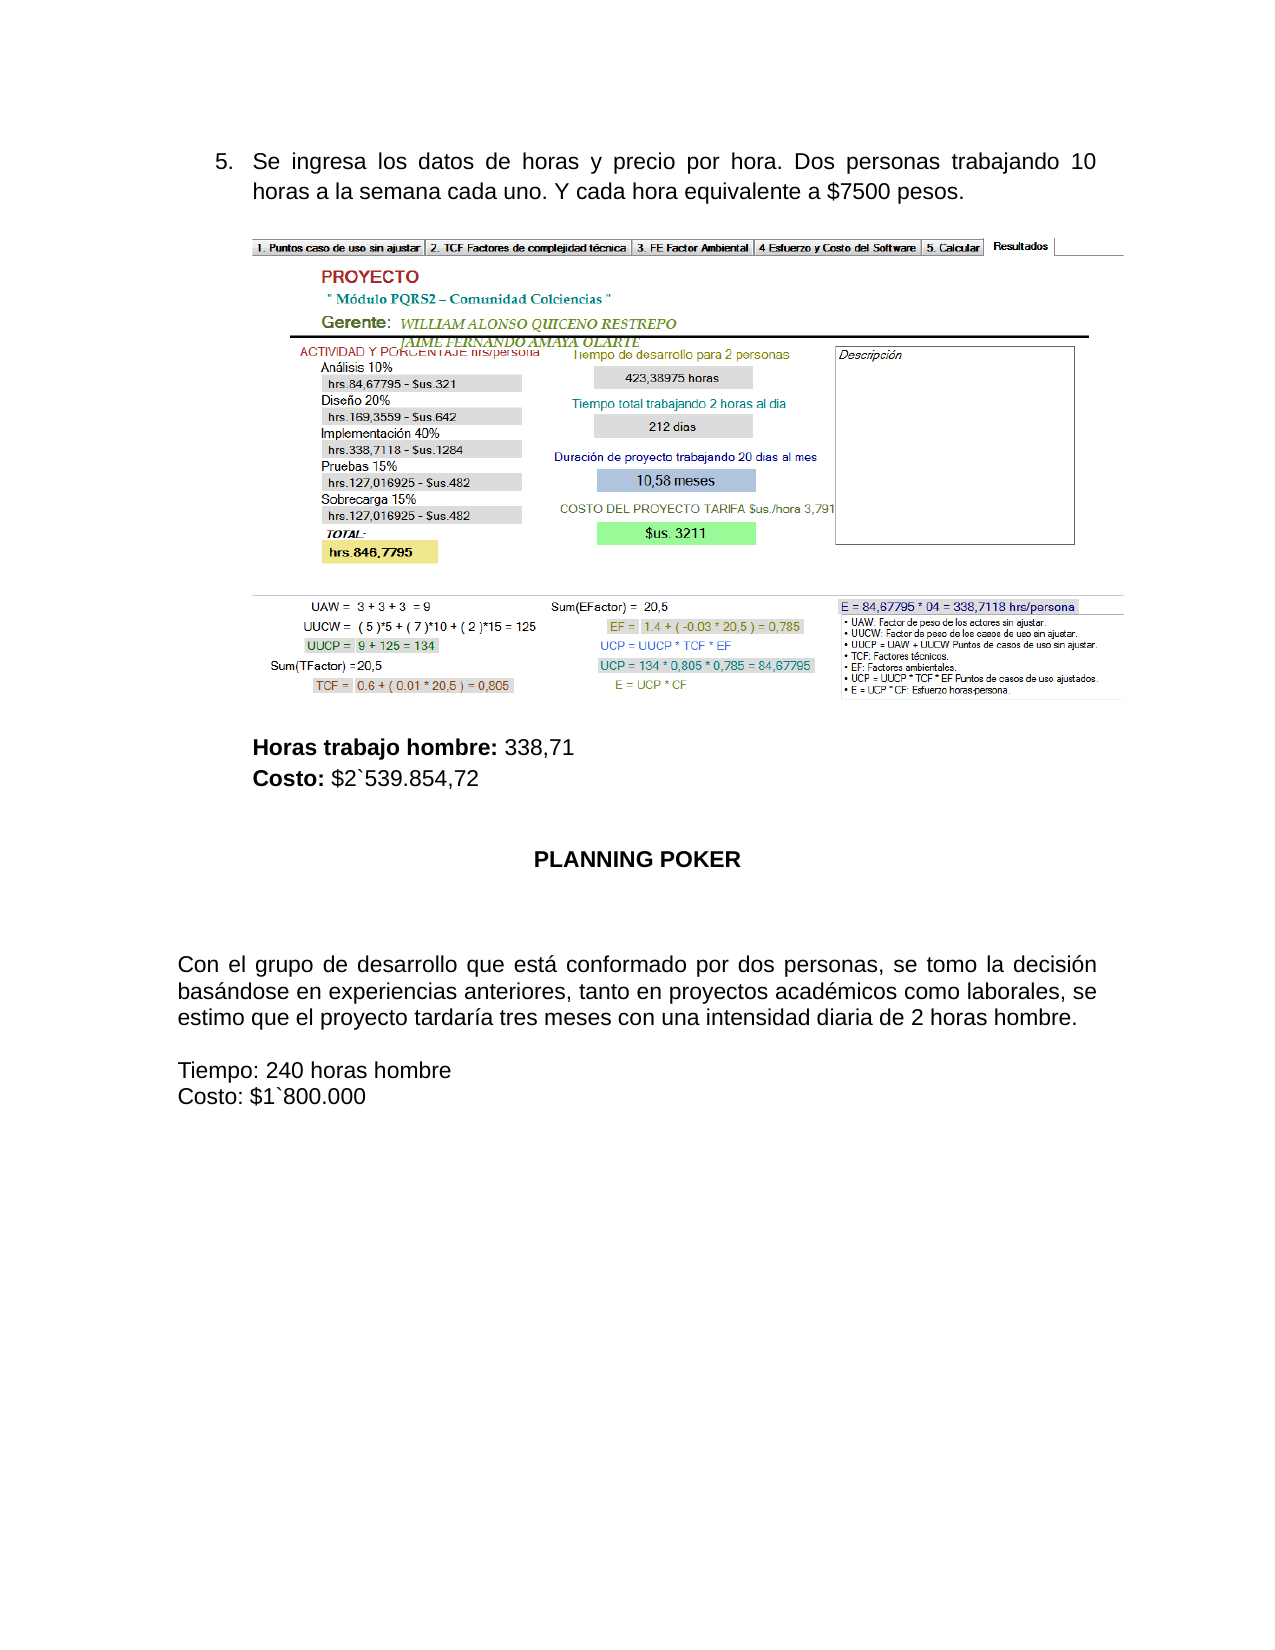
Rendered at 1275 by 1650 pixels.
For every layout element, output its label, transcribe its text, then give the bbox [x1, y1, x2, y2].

text Con el grupo de desarrollo que está conformado por dos personas, se tomo la decisión basándose en experiencias anteriores, tanto en proyectos académicos como laborales, se estimo que el proyecto tardaría tres meses con una intensidad diaria de 2 horas hombre. [177, 951, 1098, 1030]
text PLANNING POKER [177, 846, 1098, 872]
list Costo: $2`539.854,72 [252, 764, 1098, 791]
text Tiempo: 240 horas hombre [177, 1057, 1098, 1083]
list Se ingresa los datos de horas y precio por hora. Dos personas trabajando 10 horas a la semana cada uno. Y cada hora equivalente a $7500 pesos. [215, 148, 1098, 204]
list Horas trabajo hombre: 338,71 [252, 734, 1098, 761]
picture [252, 238, 1124, 700]
text Costo: $1`800.000 [177, 1083, 1098, 1109]
